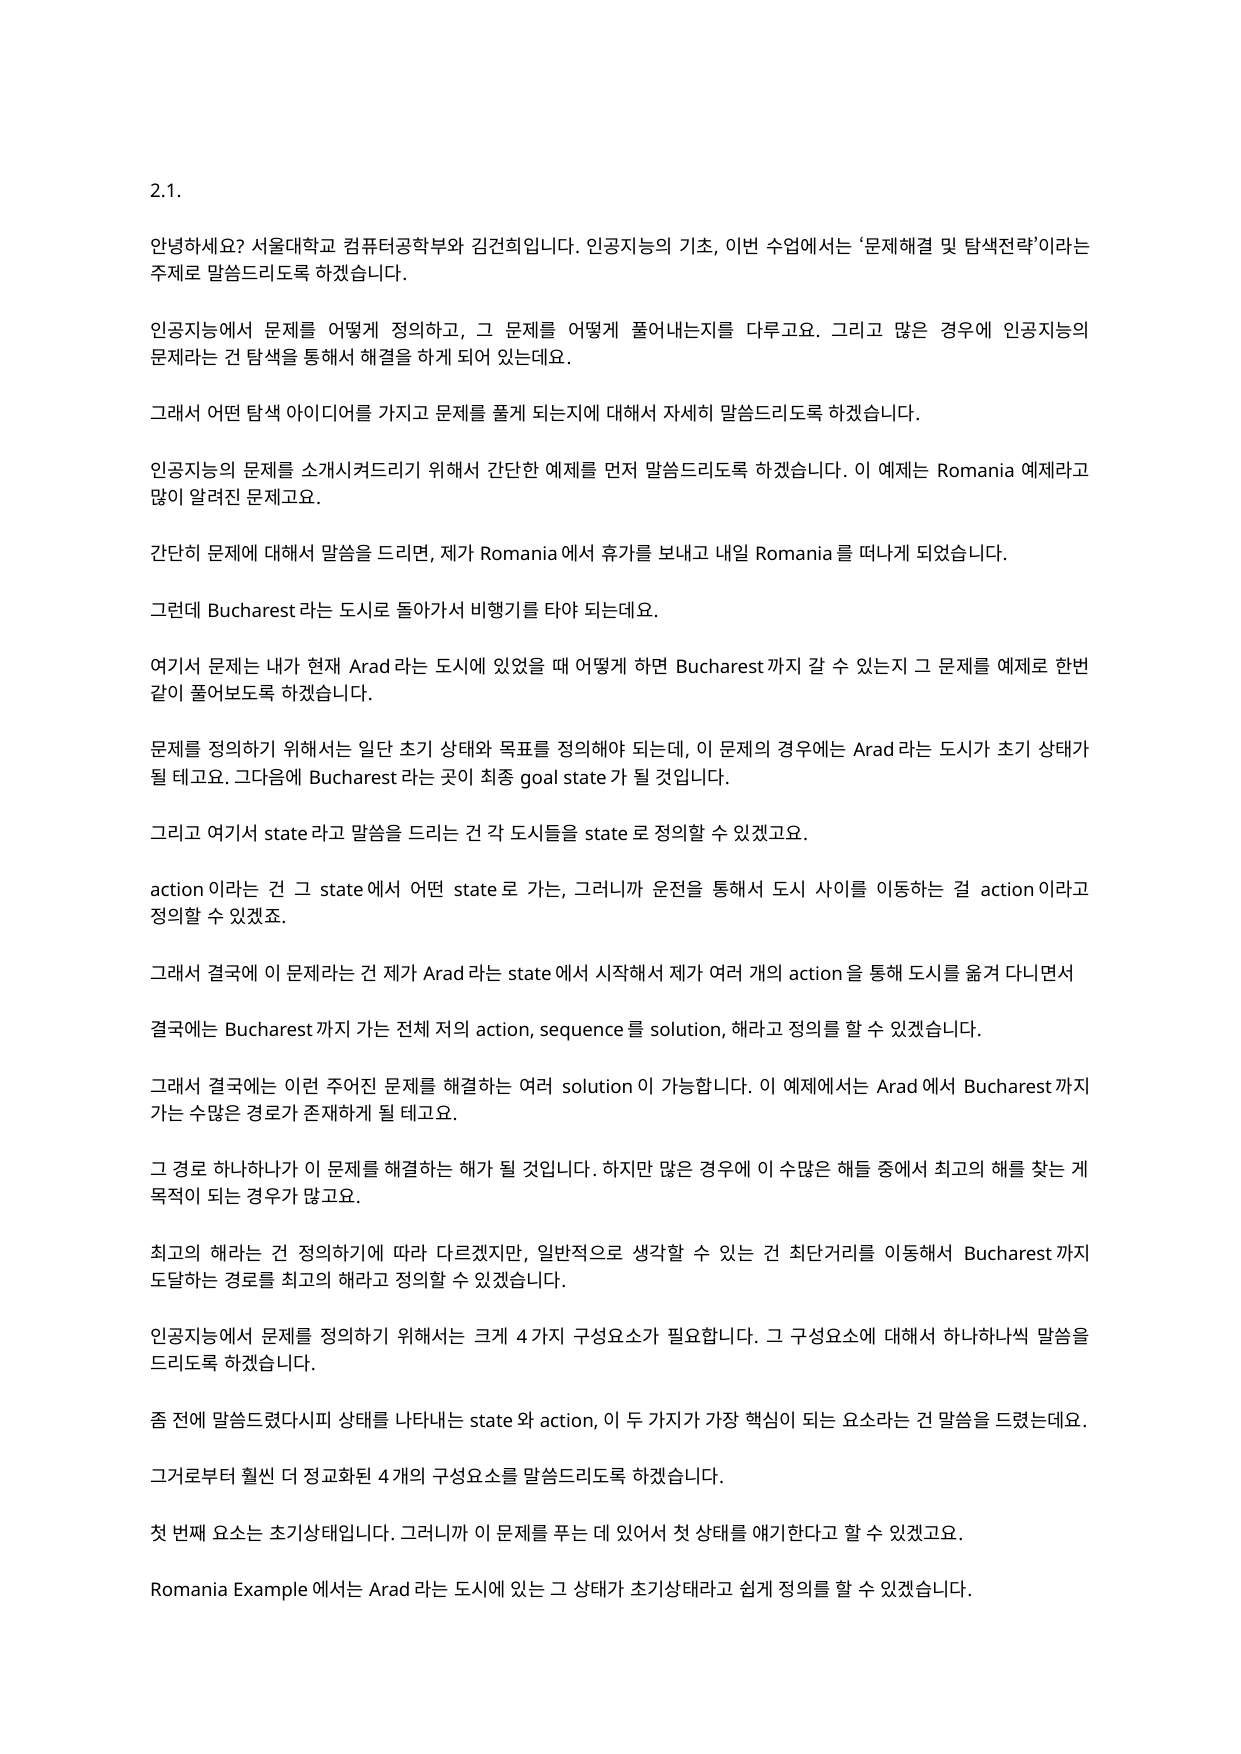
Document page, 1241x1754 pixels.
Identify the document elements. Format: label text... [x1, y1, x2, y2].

text 문제를 정의하기 위해서는 일단 초기 상태와 목표를 정의해야 되는데, 이 문제의 경우에는 Arad라는 도시가 초기 상태가 될 테고요. 그다음에 Bucharest라는 곳이 최종 goal state가 될 것입니다. [150, 735, 1090, 789]
text 그거로부터 훨씬 더 정교화된 4개의 구성요소를 말씀드리도록 하겠습니다. [150, 1462, 1090, 1489]
text 결국에는 Bucharest까지 가는 전체 저의 action, sequence를 solution, 해라고 정의를 할 수 있겠습니다. [150, 1015, 1090, 1042]
text 그 경로 하나하나가 이 문제를 해결하는 해가 될 것입니다. 하지만 많은 경우에 이 수많은 해들 중에서 최고의 해를 찾는 게 목적이 되는 경우가 많고요. [150, 1155, 1090, 1209]
text 인공지능의 문제를 소개시켜드리기 위해서 간단한 예제를 먼저 말씀드리도록 하겠습니다. 이 예제는 Romania 예제라고 많이 알려진 문제고요. [150, 455, 1090, 510]
text 그리고 여기서 state라고 말씀을 드리는 건 각 도시들을 state로 정의할 수 있겠고요. [150, 819, 1090, 846]
text Romania Example에서는 Arad라는 도시에 있는 그 상태가 초기상태라고 쉽게 정의를 할 수 있겠습니다. [150, 1574, 1090, 1602]
text 인공지능에서 문제를 어떻게 정의하고, 그 문제를 어떻게 풀어내는지를 다루고요. 그리고 많은 경우에 인공지능의 문제라는 건 탐색을 통해서 해결을 하게 되어 있는데요. [150, 315, 1090, 370]
text 그래서 어떤 탐색 아이디어를 가지고 문제를 풀게 되는지에 대해서 자세히 말씀드리도록 하겠습니다. [150, 399, 1090, 426]
text action이라는 건 그 state에서 어떤 state로 가는, 그러니까 운전을 통해서 도시 사이를 이동하는 걸 action이라고 정의할 수 있겠죠. [150, 875, 1090, 929]
text 2.1. [150, 177, 1090, 203]
text 첫 번째 요소는 초기상태입니다. 그러니까 이 문제를 푸는 데 있어서 첫 상태를 얘기한다고 할 수 있겠고요. [150, 1518, 1090, 1545]
text 여기서 문제는 내가 현재 Arad라는 도시에 있었을 때 어떻게 하면 Bucharest까지 갈 수 있는지 그 문제를 예제로 한번 같이 풀어보도록 하겠습니다. [150, 652, 1090, 706]
text 좀 전에 말씀드렸다시피 상태를 나타내는 state와 action, 이 두 가지가 가장 핵심이 되는 요소라는 건 말씀을 드렸는데요. [150, 1405, 1090, 1433]
text 안녕하세요? 서울대학교 컴퓨터공학부와 김건희입니다. 인공지능의 기초, 이번 수업에서는 ‘문제해결 및 탐색전략’이라는 주제로 말씀드리도록 하겠습니다. [150, 232, 1090, 286]
text 그래서 결국에는 이런 주어진 문제를 해결하는 여러 solution이 가능합니다. 이 예제에서는 Arad에서 Bucharest까지 가는 수많은 경로가 존재하게 될 테고요. [150, 1071, 1090, 1126]
text 간단히 문제에 대해서 말씀을 드리면, 제가 Romania에서 휴가를 보내고 내일 Romania를 떠나게 되었습니다. [150, 539, 1090, 566]
text 그런데 Bucharest라는 도시로 돌아가서 비행기를 타야 되는데요. [150, 595, 1090, 622]
text 최고의 해라는 건 정의하기에 따라 다르겠지만, 일반적으로 생각할 수 있는 건 최단거리를 이동해서 Bucharest까지 도달하는 경로를 최고의 해라고 정의할 수 있겠습니다. [150, 1238, 1090, 1293]
text 인공지능에서 문제를 정의하기 위해서는 크게 4가지 구성요소가 필요합니다. 그 구성요소에 대해서 하나하나씩 말씀을 드리도록 하겠습니다. [150, 1322, 1090, 1376]
text 그래서 결국에 이 문제라는 건 제가 Arad라는 state에서 시작해서 제가 여러 개의 action을 통해 도시를 옮겨 다니면서 [150, 958, 1090, 986]
